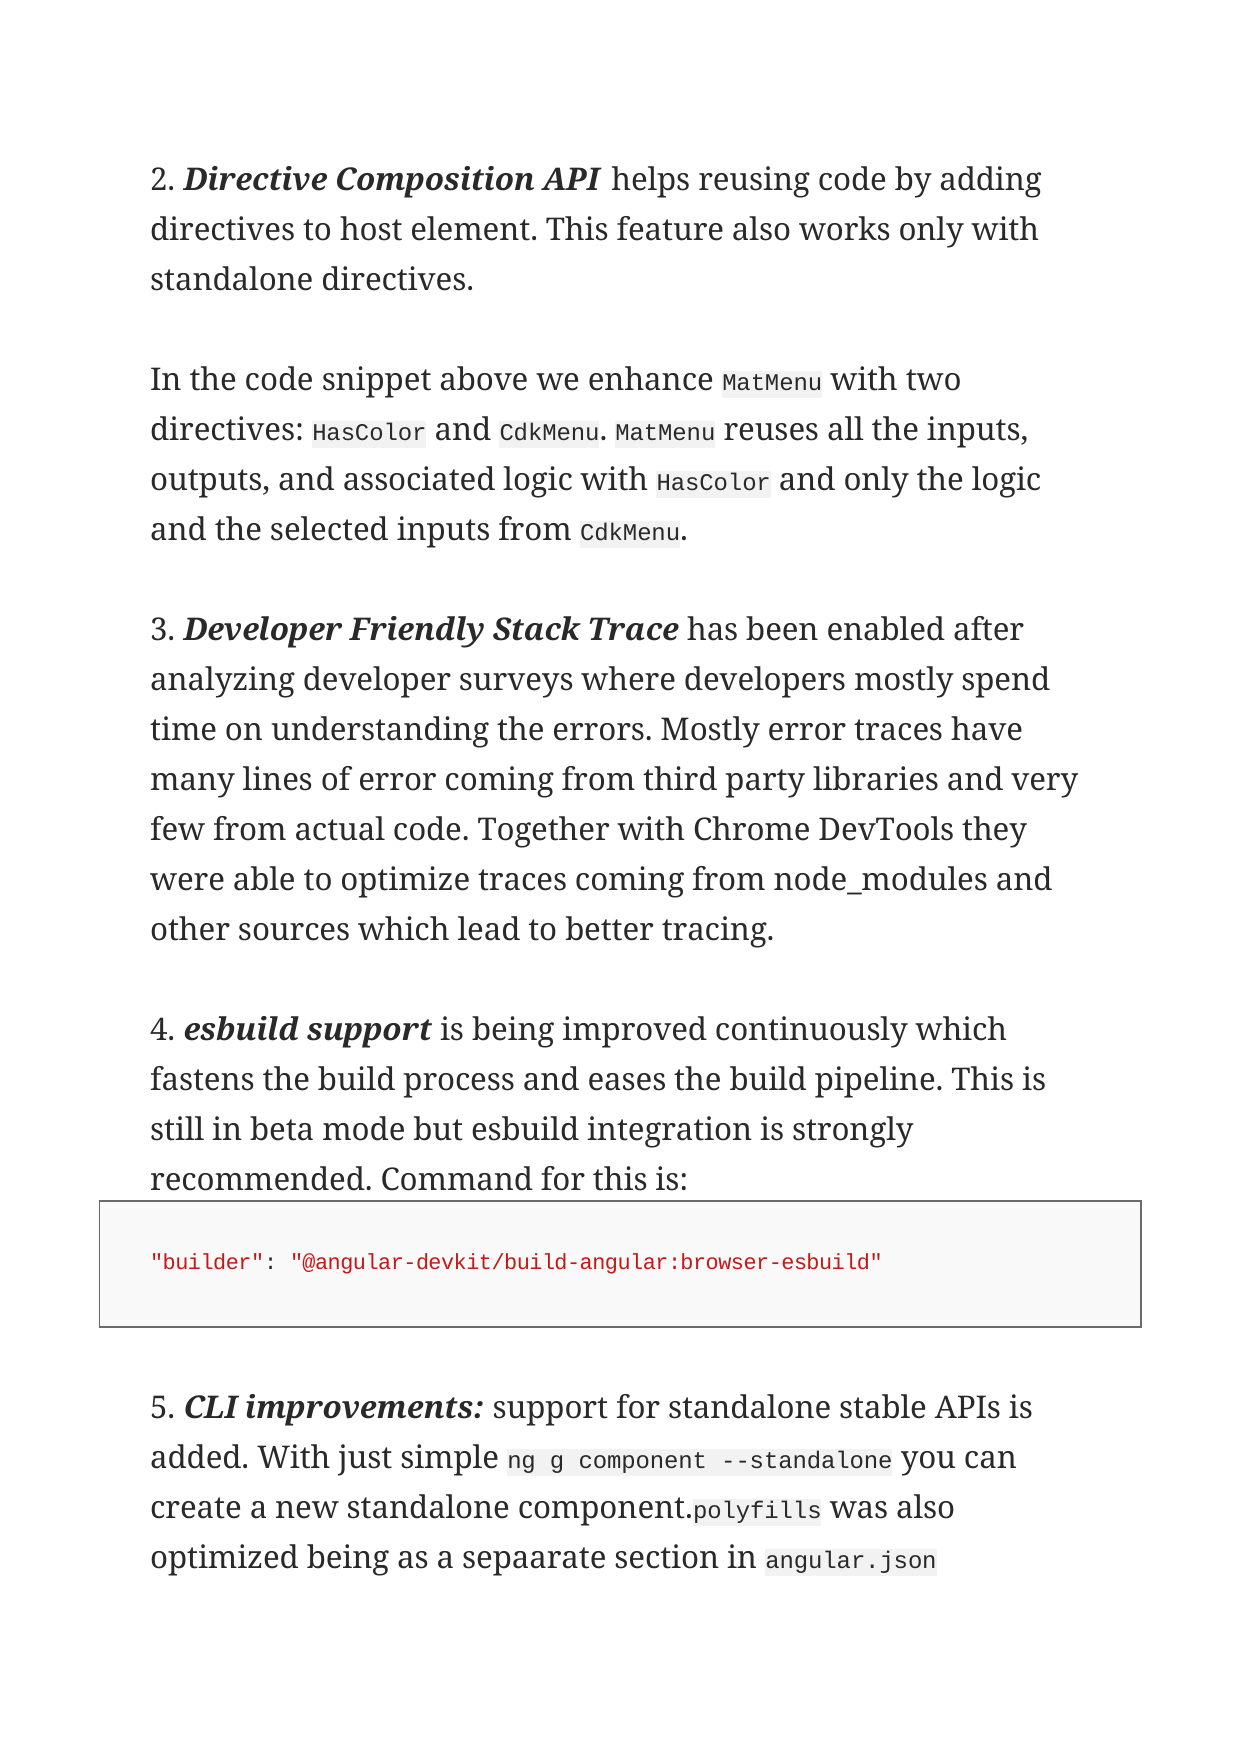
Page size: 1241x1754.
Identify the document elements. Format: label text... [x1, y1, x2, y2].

text 3. Developer Friendly Stack Trace has been enabled after analyzing developer surveys where developers mostly spend time on understanding the errors. Mostly error traces have many lines of error coming from third party libraries and very few from actual code. Together with Chrome DevTools they were able to optimize traces coming from node_modules and other sources which lead to better tracing. [150, 600, 1090, 950]
text 5. CLI improvements: support for standalone stable APIs is added. With just simple ng g component --standalone you can create a new standalone component.polyfills was also optimized being as a sepaarate section in angular.json [150, 1378, 1090, 1578]
text 2. Directive Composition API helps reusing code by adding directives to host element. This feature also works only with standalone directives. [150, 150, 1090, 300]
text In the code snippet above we enhance MatMenu with two directives: HasColor and CdkMenu. MatMenu reuses all the inputs, outputs, and associated logic with HasColor and only the logic and the selected inputs from CdkMenu. [150, 350, 1090, 550]
text 4. esbuild support is being improved continuously which fastens the build process and eases the build pipeline. This is still in beta mode but esbuild integration is strongly recommended. Command for this is: [150, 1000, 1090, 1200]
text "builder": "@angular-devkit/build-angular:browser-esbuild" [100, 1202, 1140, 1326]
